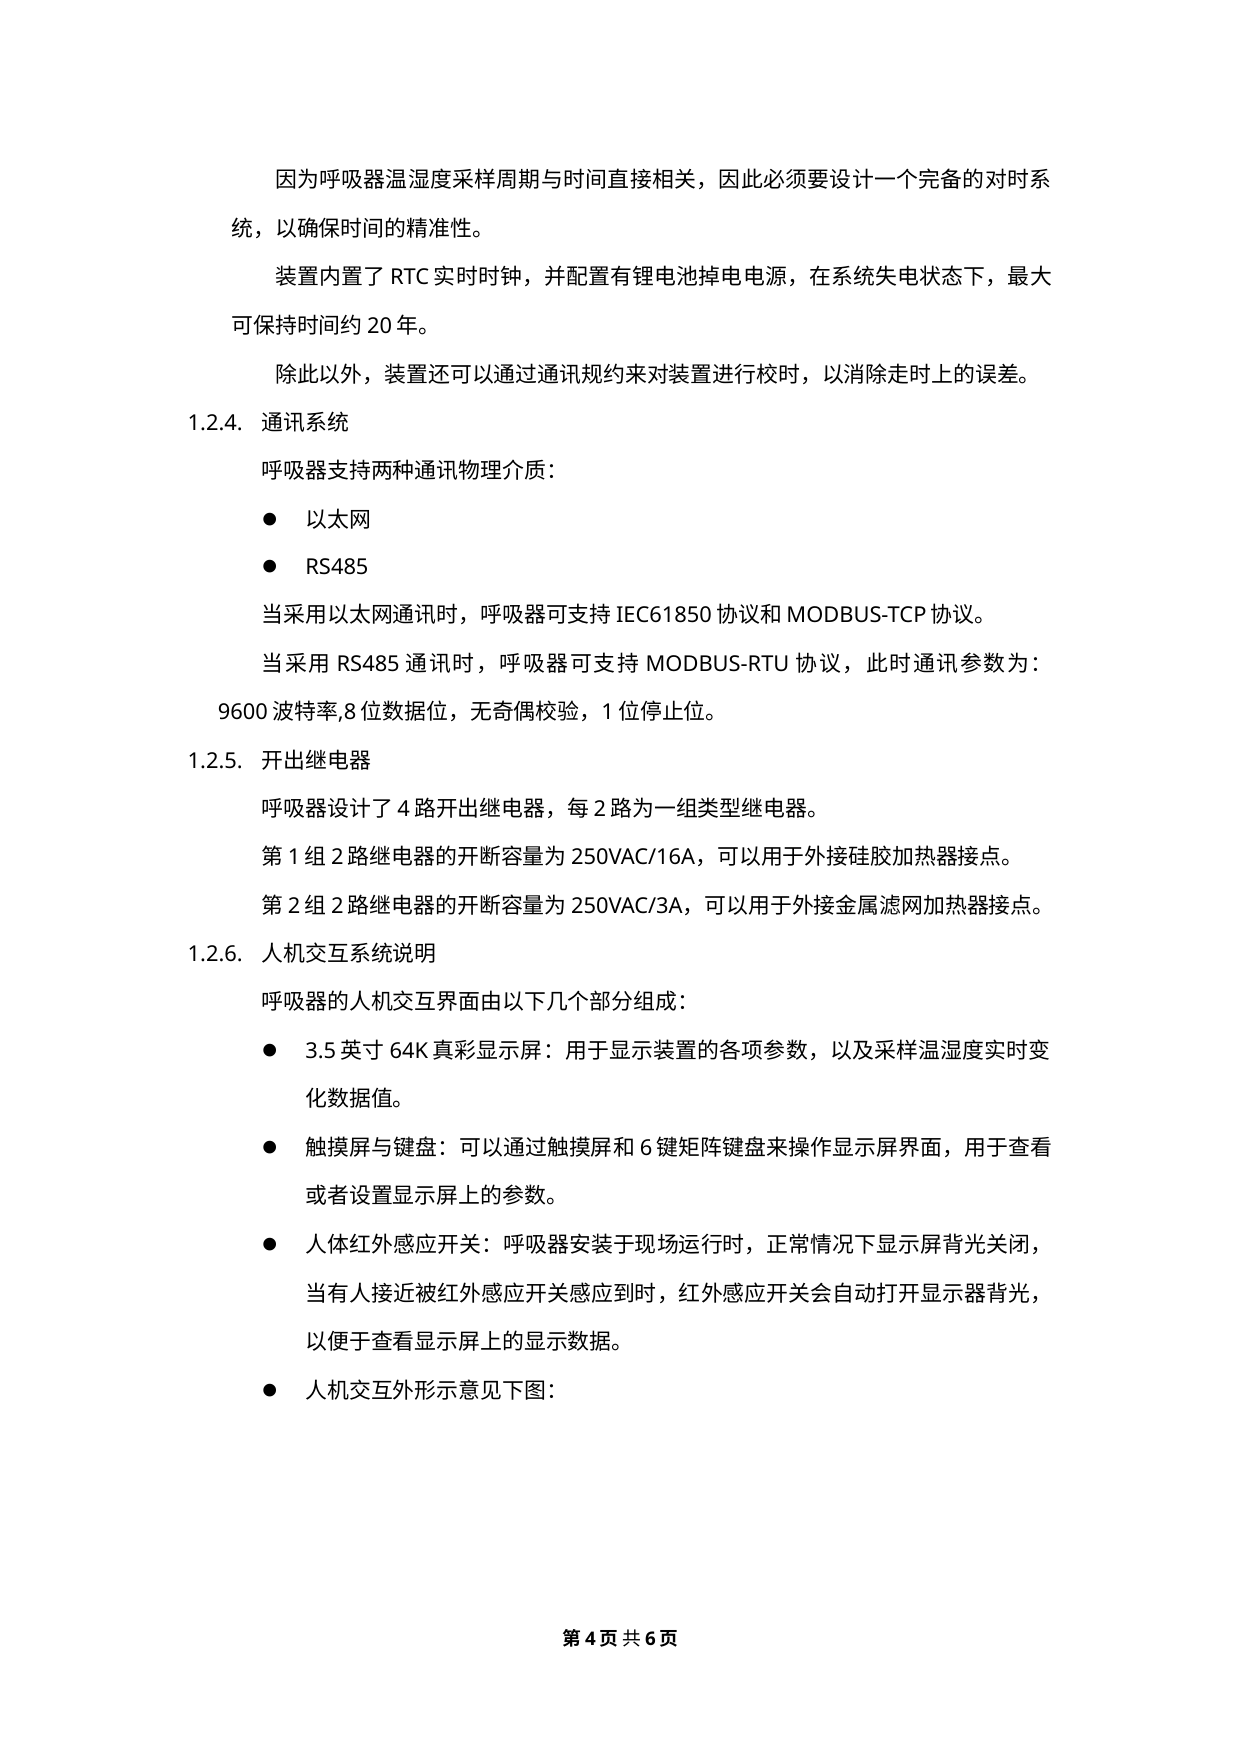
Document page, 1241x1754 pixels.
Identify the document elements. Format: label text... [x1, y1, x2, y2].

text 因为呼吸器温湿度采样周期与时间直接相关，因此必须要设计一个完备的对时系统，以确保时间的精准性。 [231, 162, 1053, 243]
list 人体红外感应开关：呼吸器安装于现场运行时，正常情况下显示屏背光关闭，当有人接近被红外感应开关感应到时，红外感应开关会自动打开显示器背光，以便于查看显示屏上的显示数据。 [261, 1226, 1053, 1356]
list 开出继电器 [187, 742, 1053, 775]
text 呼吸器支持两种通讯物理介质： [261, 453, 1053, 485]
text 呼吸器的人机交互界面由以下几个部分组成： [261, 984, 1053, 1016]
text 除此以外，装置还可以通过通讯规约来对装置进行校时，以消除走时上的误差。 [231, 356, 1053, 389]
text 装置内置了RTC实时时钟，并配置有锂电池掉电电源，在系统失电状态下，最大可保持时间约20年。 [231, 259, 1053, 340]
list RS485 [261, 549, 1053, 582]
list 人机交互外形示意见下图： [261, 1372, 1053, 1405]
list 以太网 [261, 501, 1053, 534]
list 触摸屏与键盘：可以通过触摸屏和6键矩阵键盘来操作显示屏界面，用于查看或者设置显示屏上的参数。 [261, 1129, 1053, 1211]
text 第2组2路继电器的开断容量为250VAC/3A，可以用于外接金属滤网加热器接点。 [261, 887, 1053, 920]
list 通讯系统 [187, 404, 1053, 437]
list 人机交互系统说明 [187, 936, 1053, 968]
text 当采用以太网通讯时，呼吸器可支持IEC61850协议和MODBUS-TCP协议。 [218, 597, 1053, 629]
text 呼吸器设计了4路开出继电器，每2路为一组类型继电器。 [261, 791, 1053, 823]
text 第1组2路继电器的开断容量为250VAC/16A，可以用于外接硅胶加热器接点。 [261, 839, 1053, 871]
text 当采用RS485通讯时，呼吸器可支持MODBUS-RTU协议，此时通讯参数为：9600波特率,8位数据位，无奇偶校验，1位停止位。 [218, 645, 1053, 726]
list 3.5英寸64K真彩显示屏：用于显示装置的各项参数，以及采样温湿度实时变化数据值。 [261, 1032, 1053, 1113]
